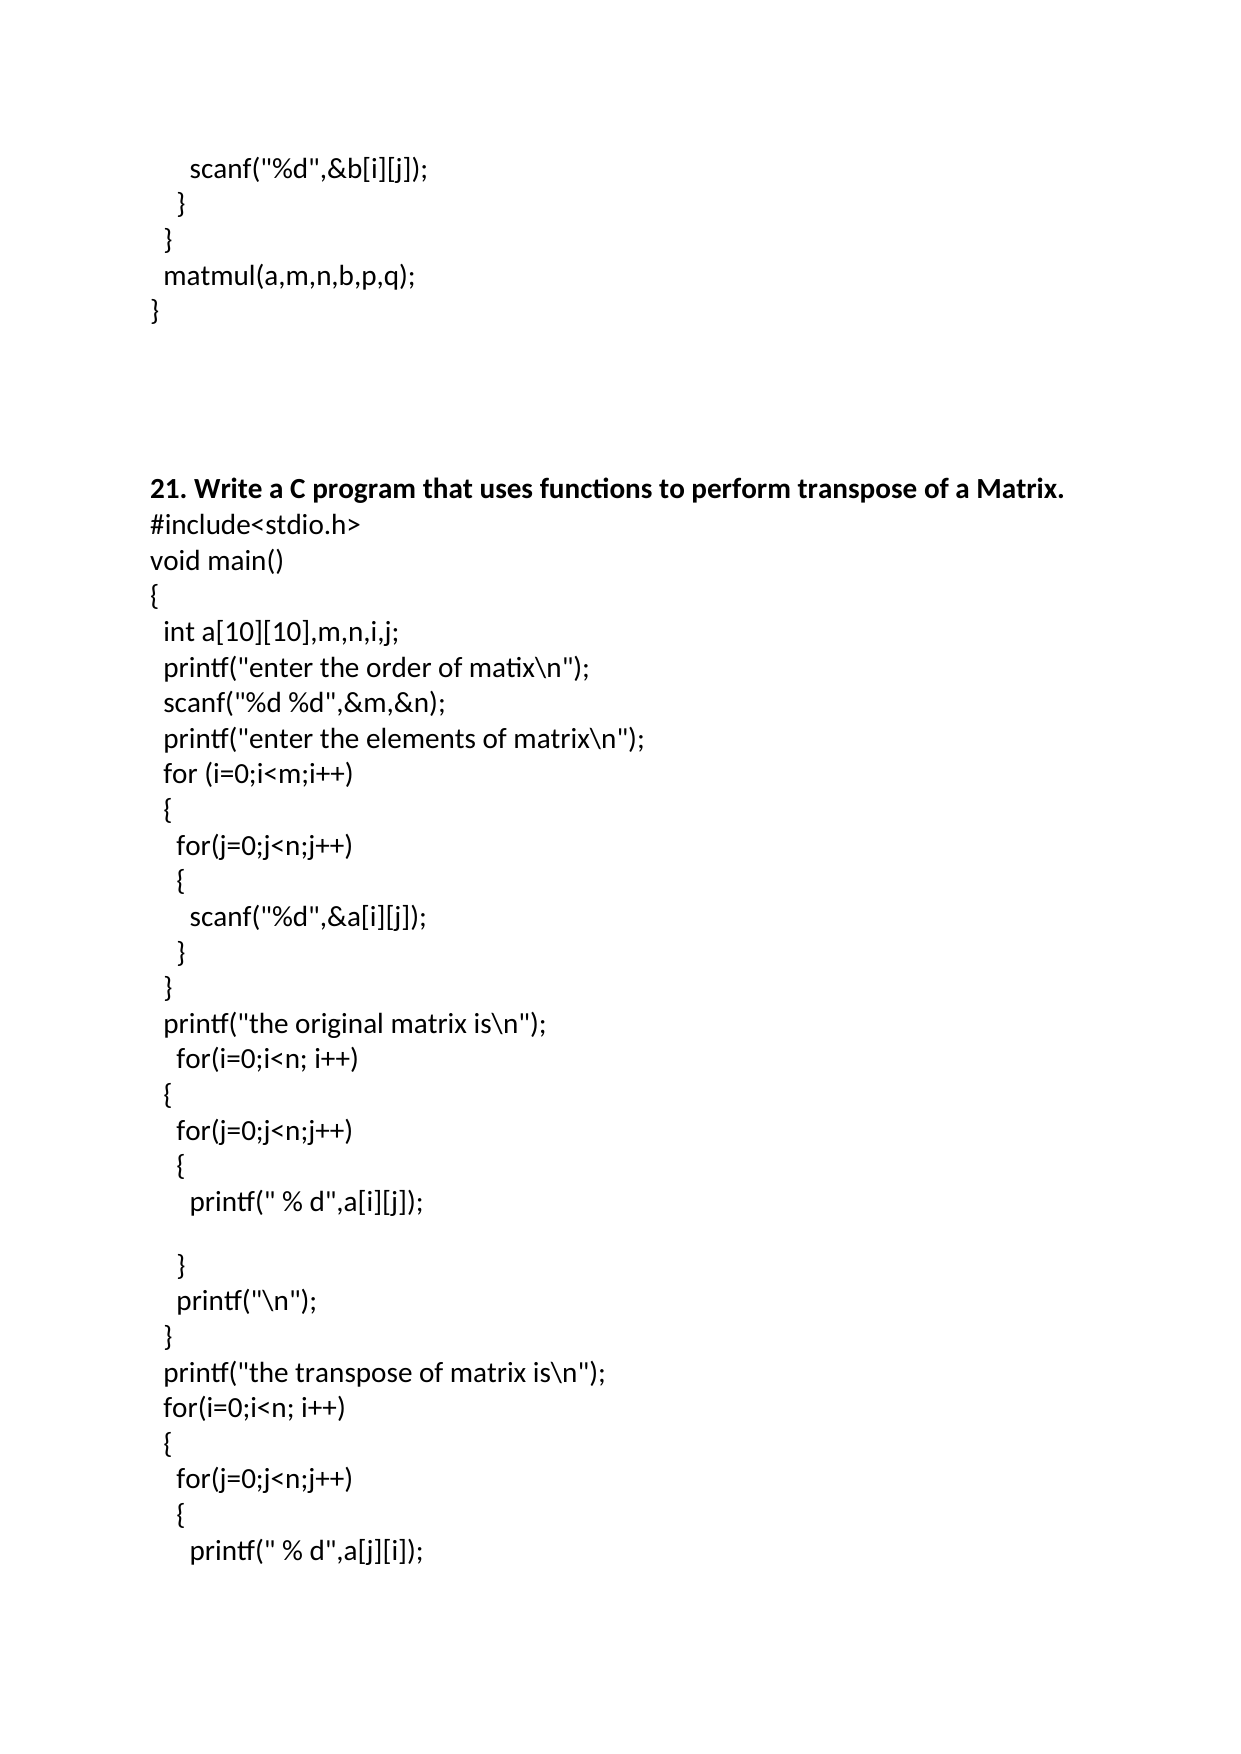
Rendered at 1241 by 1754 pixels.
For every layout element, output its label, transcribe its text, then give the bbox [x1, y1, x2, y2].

text matmul(a,m,n,b,p,q); [150, 257, 1090, 292]
text printf("\n"); [150, 1282, 1090, 1318]
text void main() [150, 542, 1090, 577]
text scanf("%d",&b[i][j]); [150, 150, 1090, 186]
text } [150, 934, 1090, 969]
text printf(" % d",a[i][j]); [150, 1183, 1090, 1219]
text { [150, 1496, 1090, 1532]
text { [150, 577, 1090, 613]
text for(i=0;i<n; i++) [150, 1389, 1090, 1425]
text for(i=0;i<n; i++) [150, 1041, 1090, 1076]
text for(j=0;j<n;j++) [150, 1112, 1090, 1147]
text { [150, 1076, 1090, 1112]
text for (i=0;i<m;i++) [150, 756, 1090, 791]
text { [150, 1425, 1090, 1461]
text printf("the original matrix is\n"); [150, 1005, 1090, 1041]
text } [150, 292, 1090, 328]
text printf(" % d",a[j][i]); [150, 1532, 1090, 1567]
text { [150, 1147, 1090, 1183]
text { [150, 862, 1090, 898]
text { [150, 791, 1090, 827]
text printf("enter the elements of matrix\n"); [150, 720, 1090, 756]
text scanf("%d",&a[i][j]); [150, 898, 1090, 934]
text } [150, 1318, 1090, 1354]
text for(j=0;j<n;j++) [150, 827, 1090, 862]
text printf("enter the order of matix\n"); [150, 649, 1090, 684]
text #include<stdio.h> [150, 506, 1090, 542]
text scanf("%d %d",&m,&n); [150, 684, 1090, 720]
text } [150, 221, 1090, 257]
text int a[10][10],m,n,i,j; [150, 613, 1090, 649]
text for(j=0;j<n;j++) [150, 1461, 1090, 1496]
text } [150, 186, 1090, 221]
text 21. Write a C program that uses functions to perform transpose of a Matrix. [150, 471, 1090, 506]
text printf("the transpose of matrix is\n"); [150, 1354, 1090, 1389]
text } [150, 1247, 1090, 1282]
text } [150, 969, 1090, 1005]
